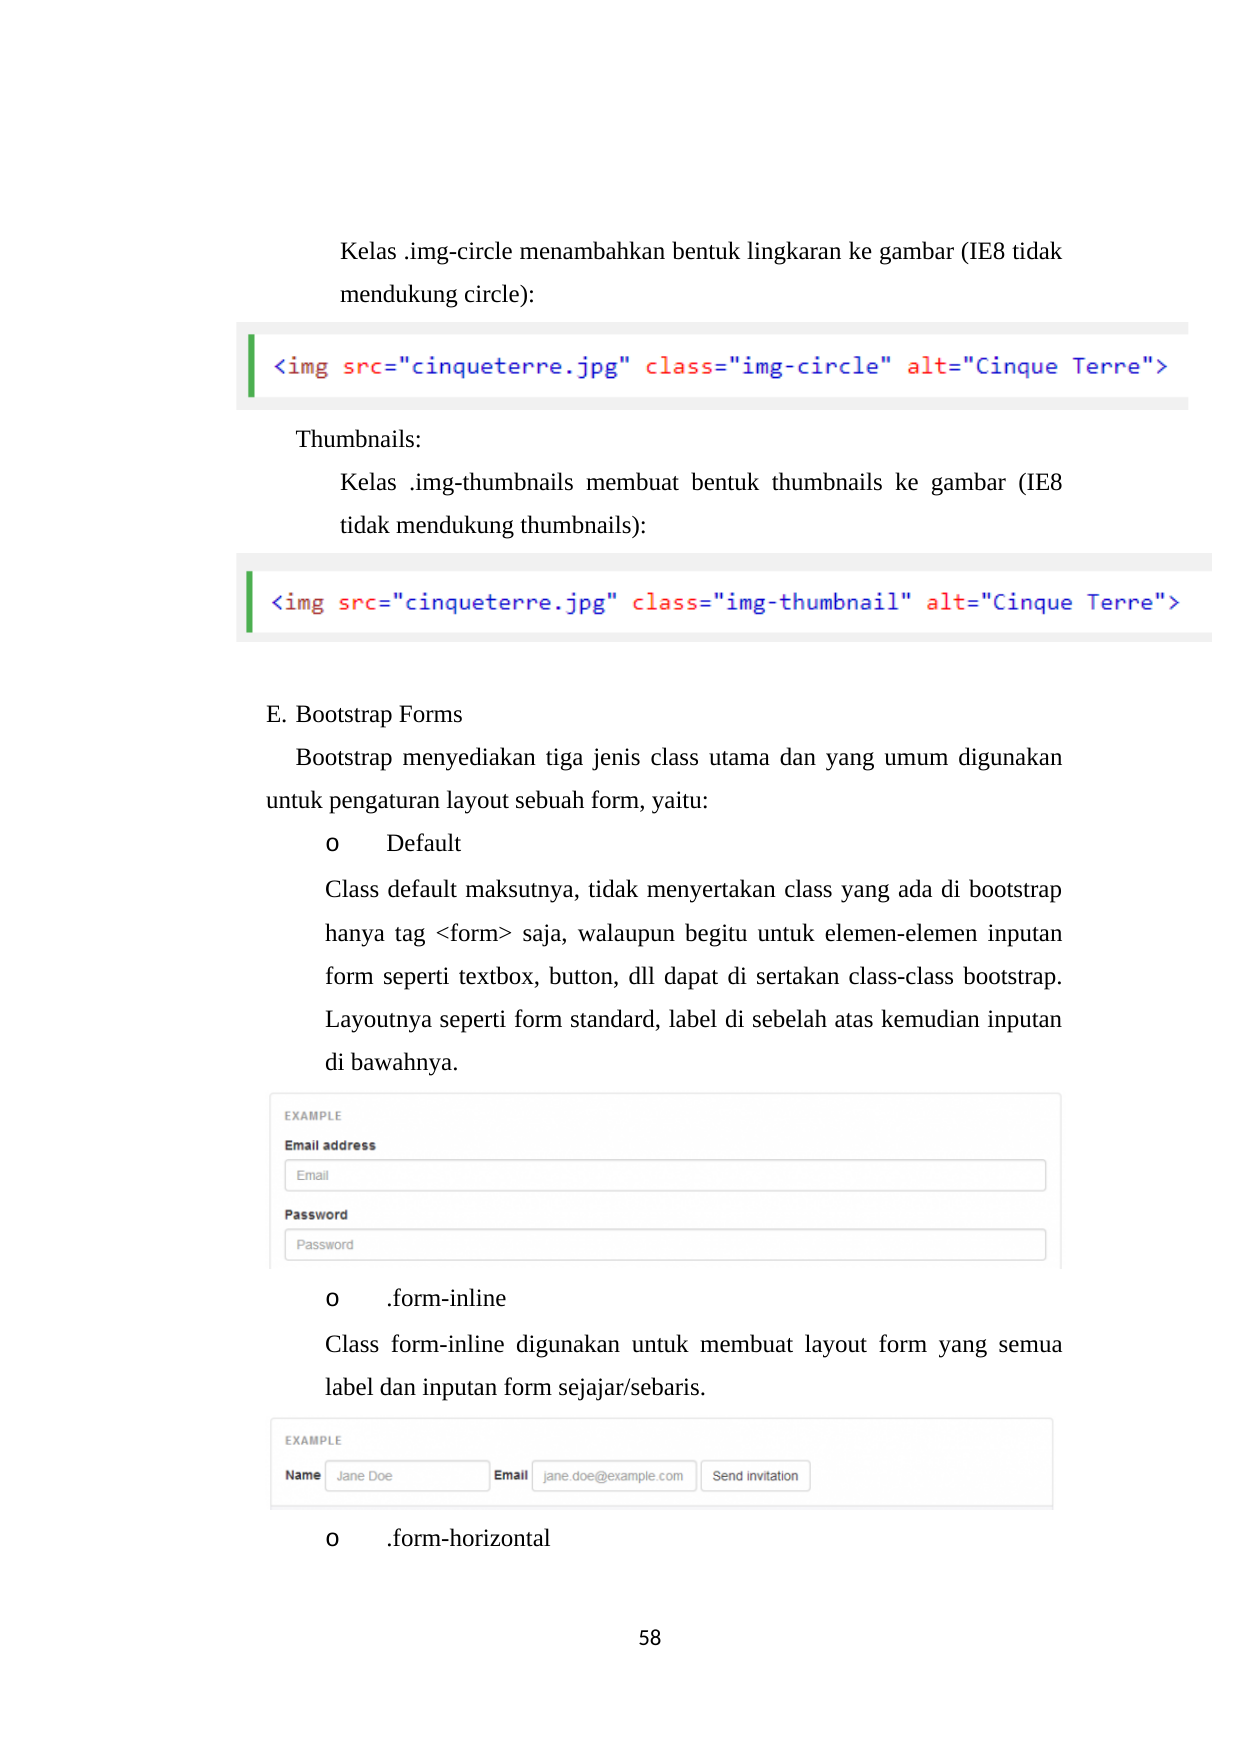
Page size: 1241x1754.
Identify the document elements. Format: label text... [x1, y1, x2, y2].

text Kelas .img-circle menambahkan bentuk lingkaran ke gambar (IE8 tidak mendukung circle): [340, 236, 1063, 308]
text Thumbnails: [295, 424, 1063, 453]
picture [265, 1090, 1066, 1269]
text Class default maksutnya, tidak menyertakan class yang ada di bootstrap hanya tag <form> saja, walaupun begitu untuk elemen-elemen inputan form seperti textbox, button, dll dapat di sertakan class-class bootstrap. Layoutnya seperti form standard, label di sebelah atas kemudian inputan di bawahnya. [325, 874, 1063, 1076]
picture [236, 553, 1212, 642]
list Default [325, 828, 1063, 859]
list Bootstrap Forms [266, 699, 1063, 728]
text Kelas .img-thumbnails membuat bentuk thumbnails ke gambar (IE8 tidak mendukung thumbnails): [340, 467, 1063, 539]
list .form-horizontal [325, 1523, 1063, 1554]
text Bootstrap menyediakan tiga jenis class utama dan yang umum digunakan untuk pengaturan layout sebuah form, yaitu: [266, 742, 1063, 814]
picture [236, 322, 1189, 410]
picture [265, 1415, 1056, 1510]
text Class form-inline digunakan untuk membuat layout form yang semua label dan inputan form sejajar/sebaris. [325, 1329, 1063, 1401]
list .form-inline [325, 1283, 1063, 1314]
